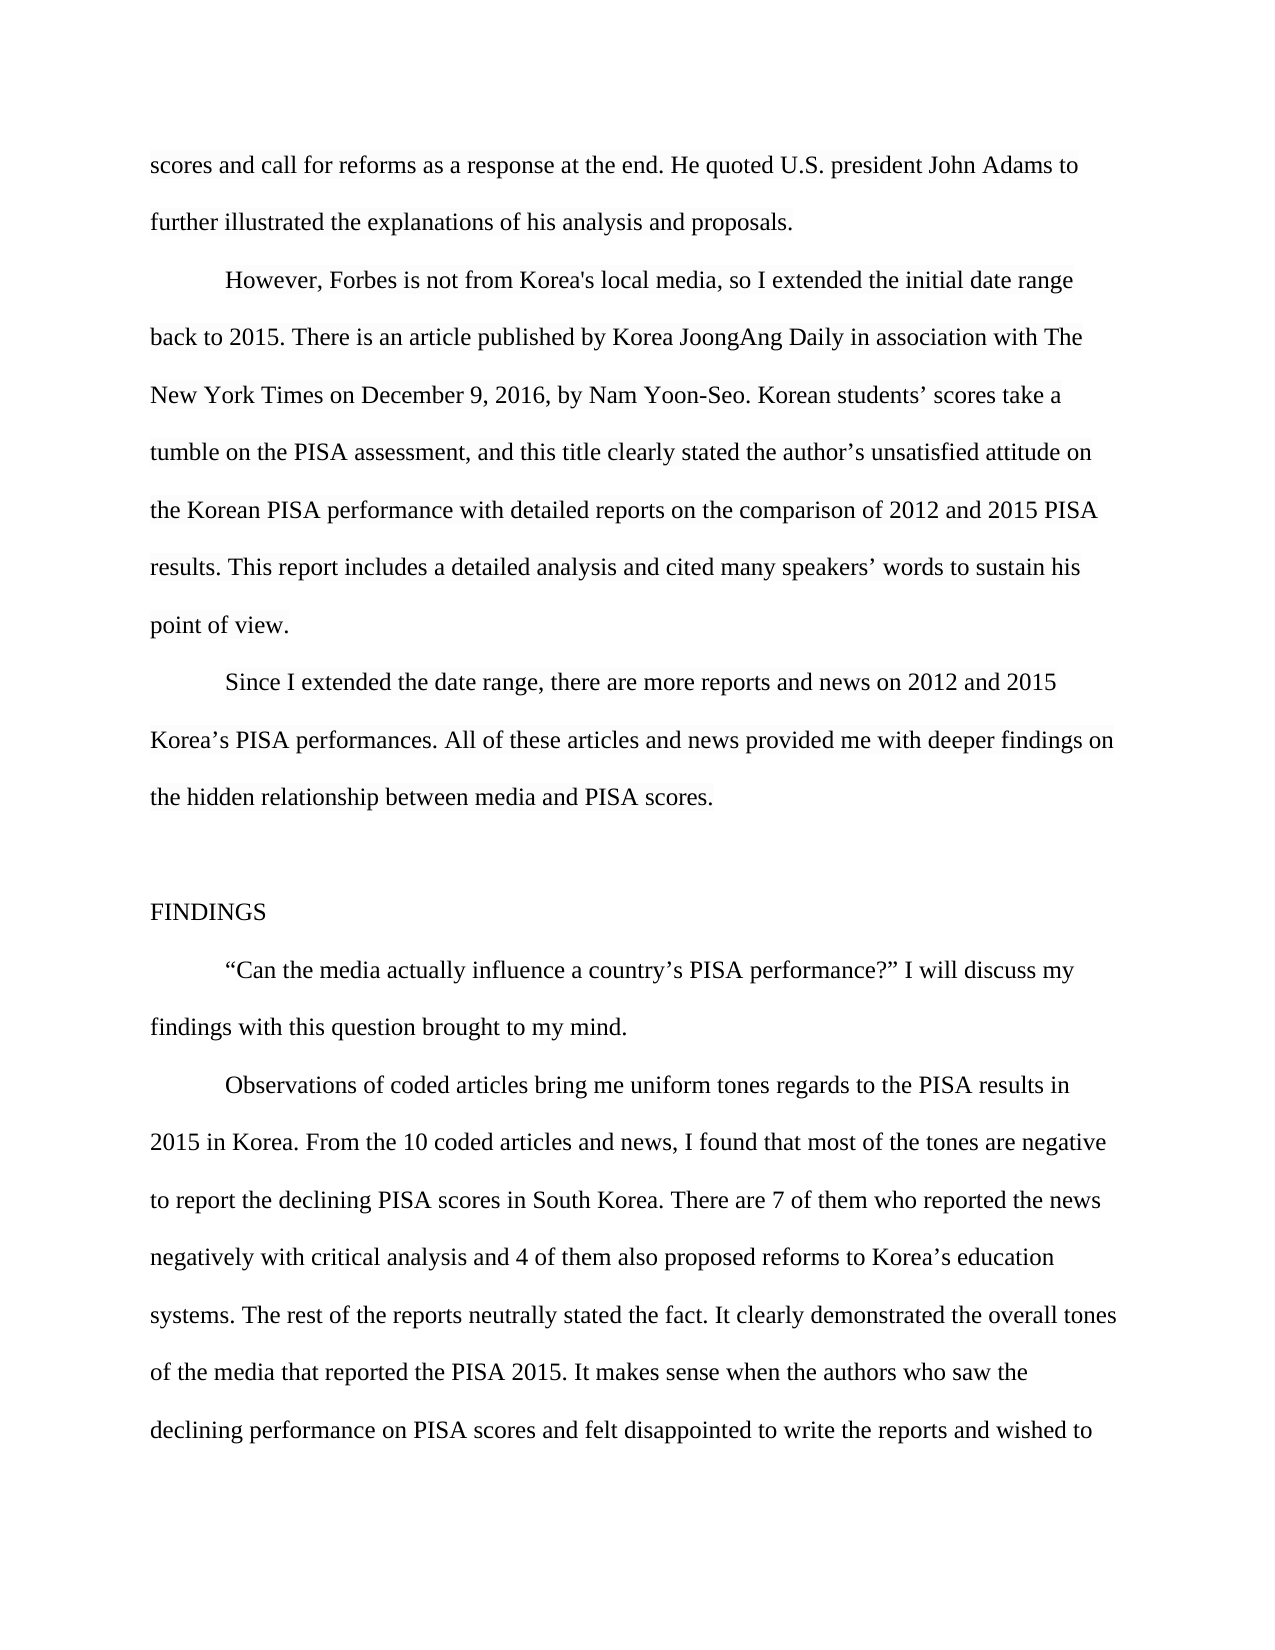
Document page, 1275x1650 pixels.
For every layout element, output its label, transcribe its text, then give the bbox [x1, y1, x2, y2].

text Since I extended the date range, there are more reports and news on 2012 and 2015 Korea’s PISA performances. All of these articles and news provided me with deeper findings on the hidden relationship between media and PISA scores. [150, 667, 1125, 811]
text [150, 1070, 1125, 1444]
text However, Forbes is not from Korea's local media, so I extended the initial date range back to 2015. There is an article published by Korea JoongAng Daily in association with The New York Times on December 9, 2016, by Nam Yoon-Seo. Korean students’ scores take a tumble on the PISA assessment, and this title clearly stated the author’s unsatisfied attitude on the Korean PISA performance with detailed reports on the comparison of 2012 and 2015 PISA results. This report includes a detailed analysis and cited many speakers’ words to sustain his point of view. [150, 265, 1125, 639]
text “Can the media actually influence a country’s PISA performance?” I will discuss my findings with this question brought to my mind. [150, 955, 1125, 1041]
text FINDINGS [150, 897, 1125, 926]
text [150, 150, 1125, 236]
